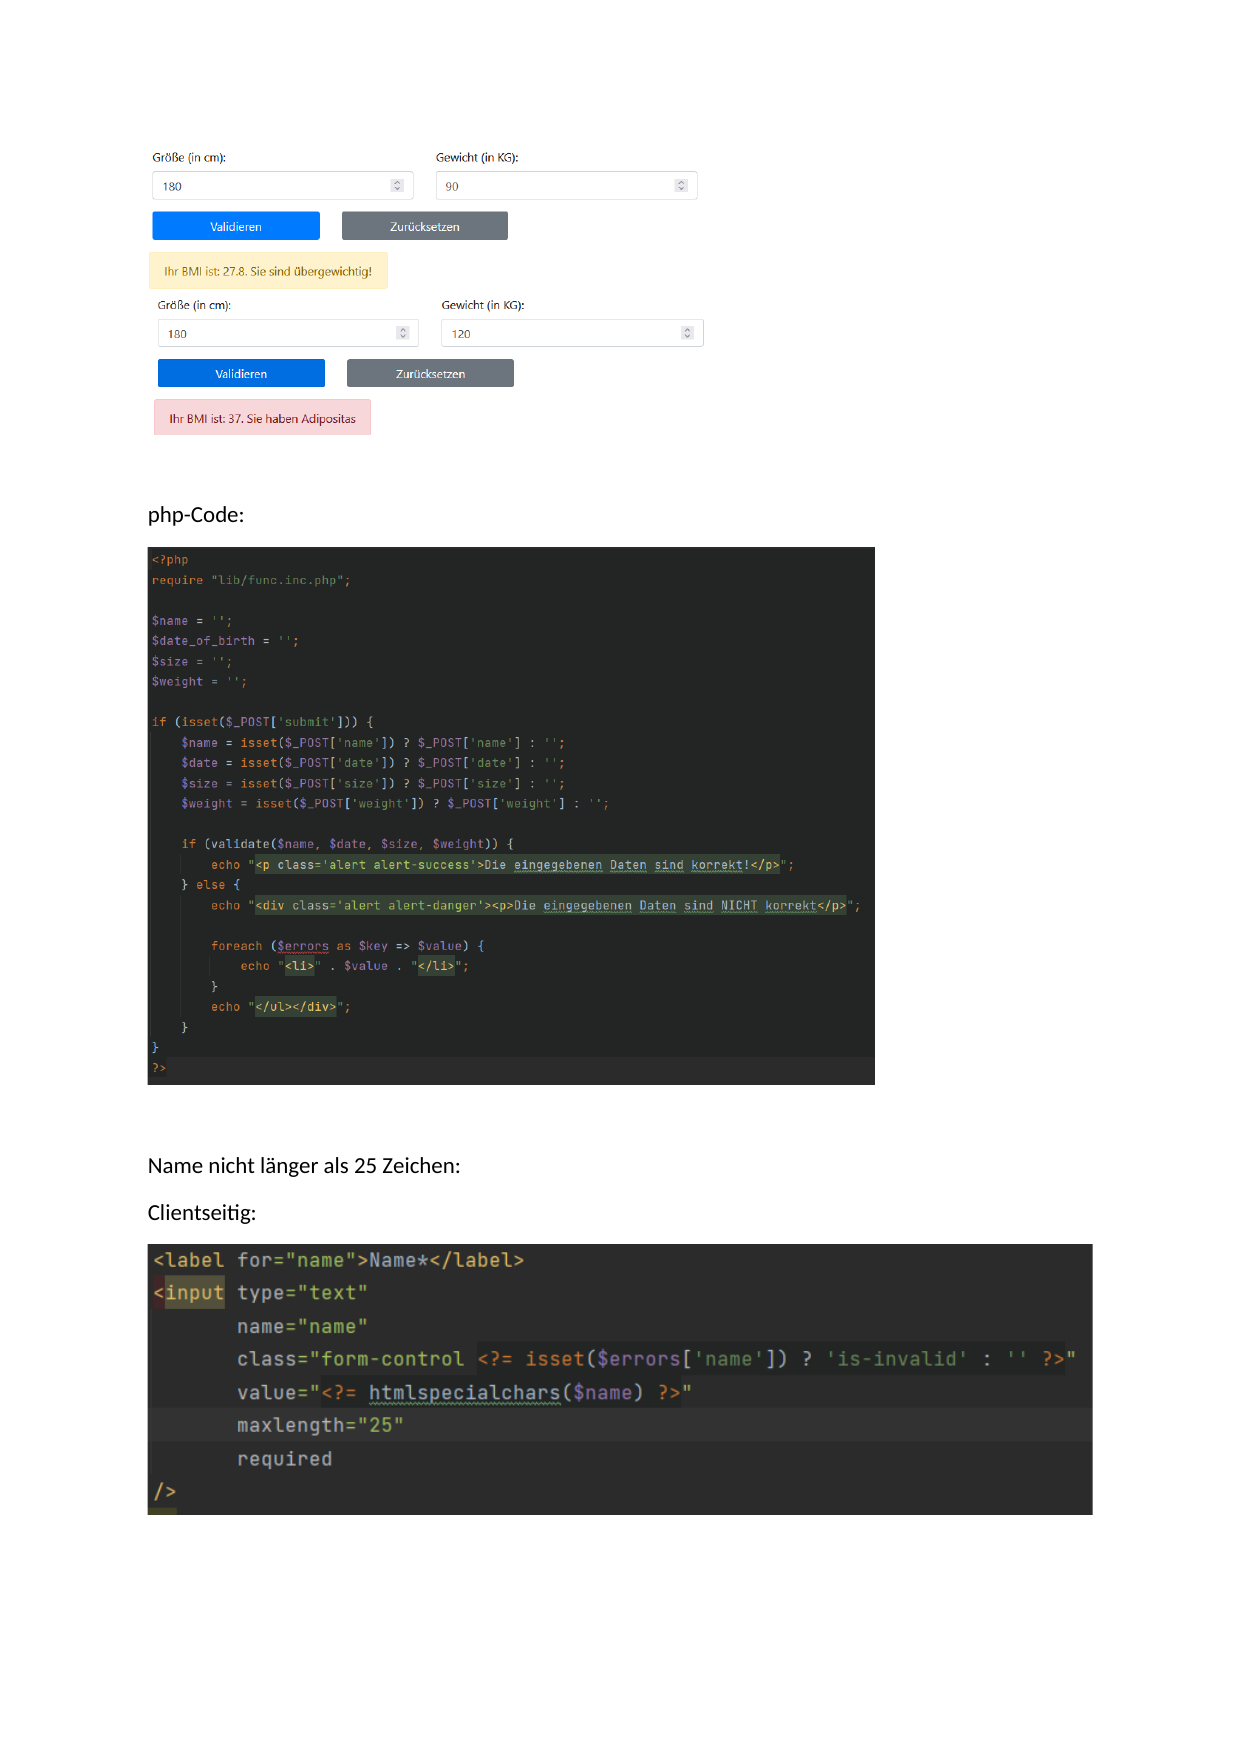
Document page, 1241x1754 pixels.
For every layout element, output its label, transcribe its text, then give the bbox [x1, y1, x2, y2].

picture [147, 547, 875, 1085]
text Name nicht länger als 25 Zeichen: [148, 1151, 1093, 1179]
picture [147, 1244, 1093, 1515]
picture [147, 147, 703, 290]
text php-Code: [148, 501, 1093, 529]
picture [147, 291, 707, 435]
text Clientseitig: [148, 1198, 1093, 1226]
